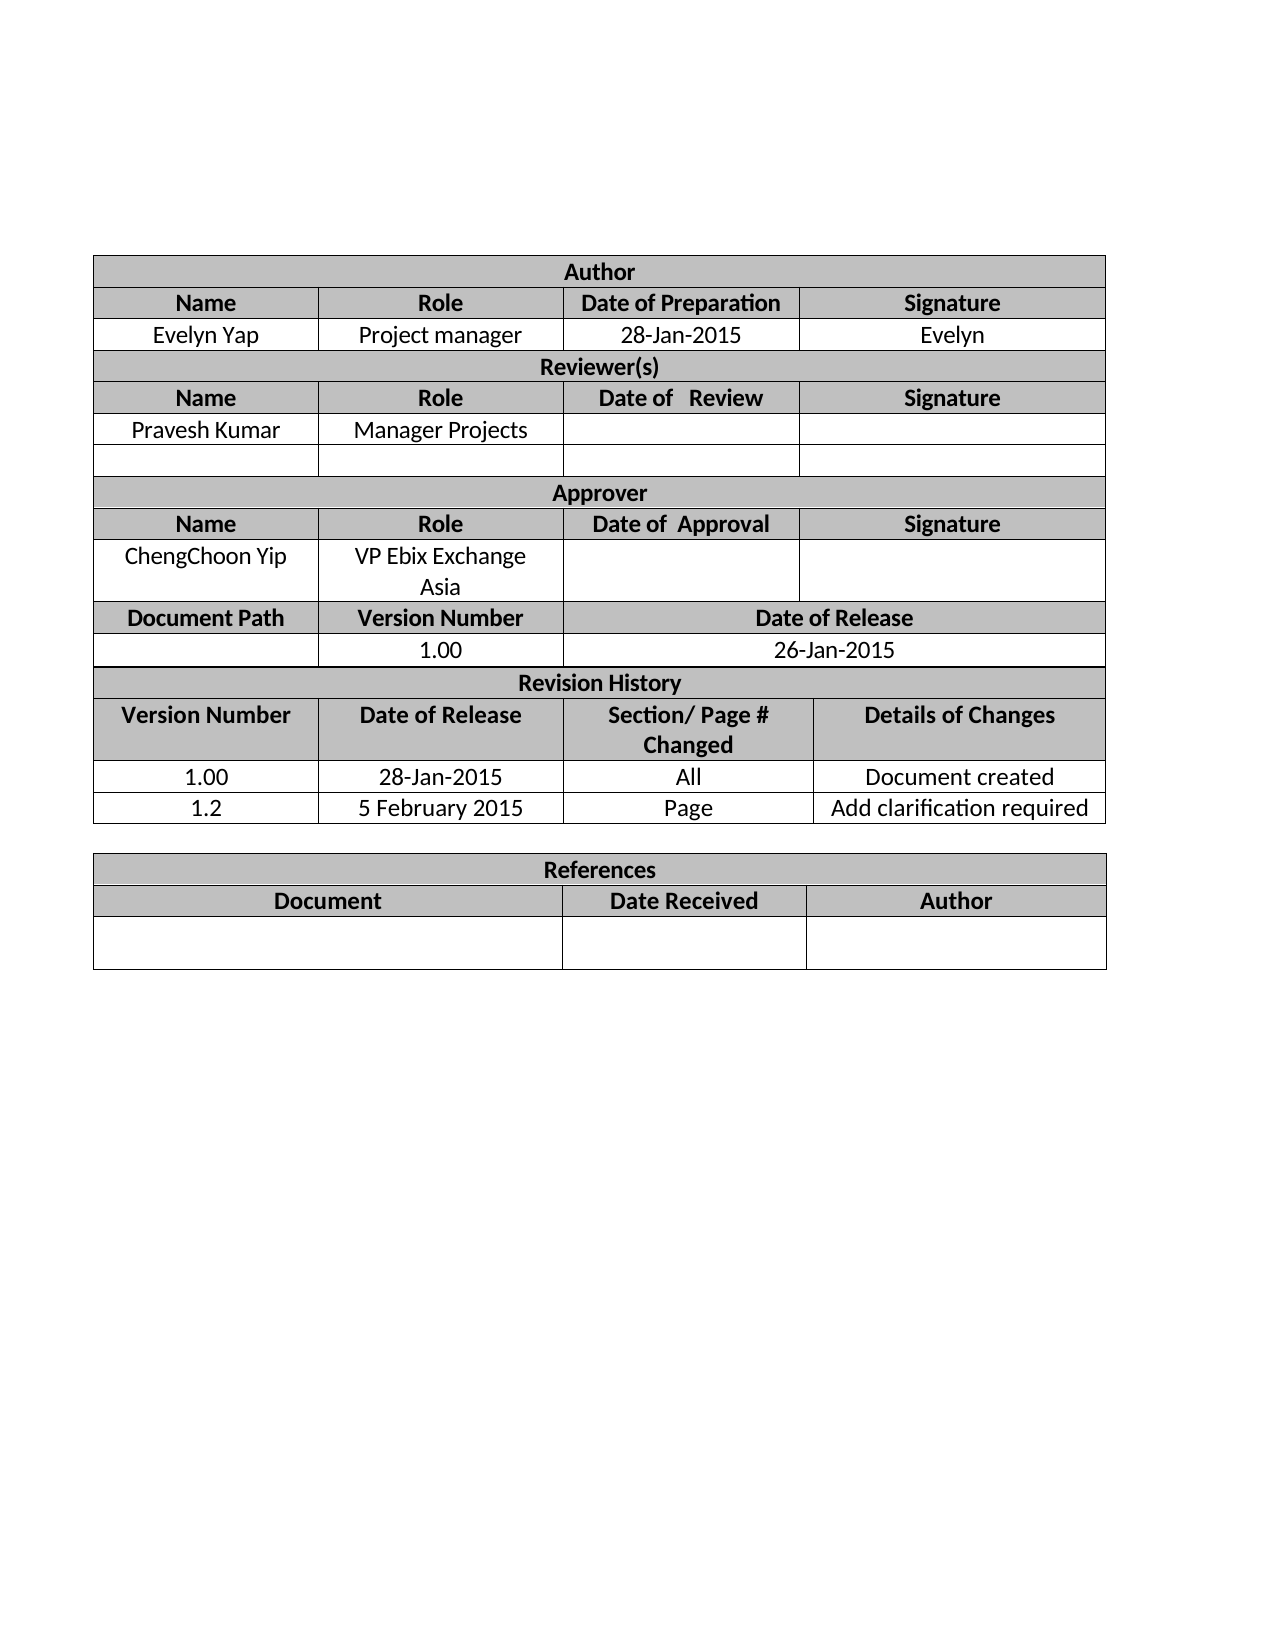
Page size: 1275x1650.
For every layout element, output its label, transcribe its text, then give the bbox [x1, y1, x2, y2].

table_cell [94, 917, 562, 969]
table_cell [800, 414, 1105, 444]
table_cell Date of Release [319, 699, 563, 760]
table_cell Section/ Page # Changed [564, 699, 813, 760]
table_cell Revision History [94, 668, 1105, 698]
table_cell Evelyn Yap [94, 319, 318, 350]
table_cell Add clarification required [814, 793, 1105, 823]
table_cell Author [807, 886, 1106, 916]
table_cell 28-Jan-2015 [564, 319, 799, 350]
table_cell VP Ebix Exchange Asia [319, 540, 563, 601]
table_cell Signature [800, 509, 1105, 539]
table_cell 1.2 [94, 793, 318, 823]
table_cell Date of Preparation [564, 288, 799, 318]
table_cell Details of Changes [814, 699, 1105, 760]
table_cell All [564, 761, 813, 792]
table_cell 26-Jan-2015 [564, 634, 1105, 666]
table_cell [319, 445, 563, 476]
table_cell 28-Jan-2015 [319, 761, 563, 792]
table_cell Evelyn [800, 319, 1105, 350]
table_cell Date of Review [564, 382, 799, 413]
table_header References [94, 854, 1106, 884]
table_cell [800, 445, 1105, 476]
table_cell Name [94, 382, 318, 413]
table_cell 5 February 2015 [319, 793, 563, 823]
table_cell Manager Projects [319, 414, 563, 444]
table_cell Document [94, 886, 562, 916]
table_cell [94, 445, 318, 476]
table_cell Date of Release [564, 602, 1105, 633]
table_cell Document Path [94, 602, 318, 633]
table_cell Project manager [319, 319, 563, 350]
table_cell [807, 917, 1106, 969]
table_cell [800, 540, 1105, 601]
table_cell Page [564, 793, 813, 823]
table_cell Version Number [319, 602, 563, 633]
table_cell [564, 540, 799, 601]
table_cell Document created [814, 761, 1105, 792]
table_cell Date Received [563, 886, 806, 916]
table_cell [94, 634, 318, 666]
table_cell Role [319, 382, 563, 413]
table_cell Role [319, 288, 563, 318]
table_header Author [94, 256, 1105, 287]
table_cell Reviewer(s) [94, 351, 1105, 381]
table_cell 1.00 [319, 634, 563, 666]
table_cell Version Number [94, 699, 318, 760]
table_cell Name [94, 288, 318, 318]
table_cell Pravesh Kumar [94, 414, 318, 444]
table_cell [564, 445, 799, 476]
table_cell 1.00 [94, 761, 318, 792]
table_cell Signature [800, 382, 1105, 413]
table_cell Signature [800, 288, 1105, 318]
table_cell ChengChoon Yip [94, 540, 318, 601]
table_cell Approver [94, 477, 1105, 507]
table_cell [563, 917, 806, 969]
table_cell Role [319, 509, 563, 539]
table_cell Name [94, 509, 318, 539]
table_cell [564, 414, 799, 444]
table_cell Date of Approval [564, 509, 799, 539]
